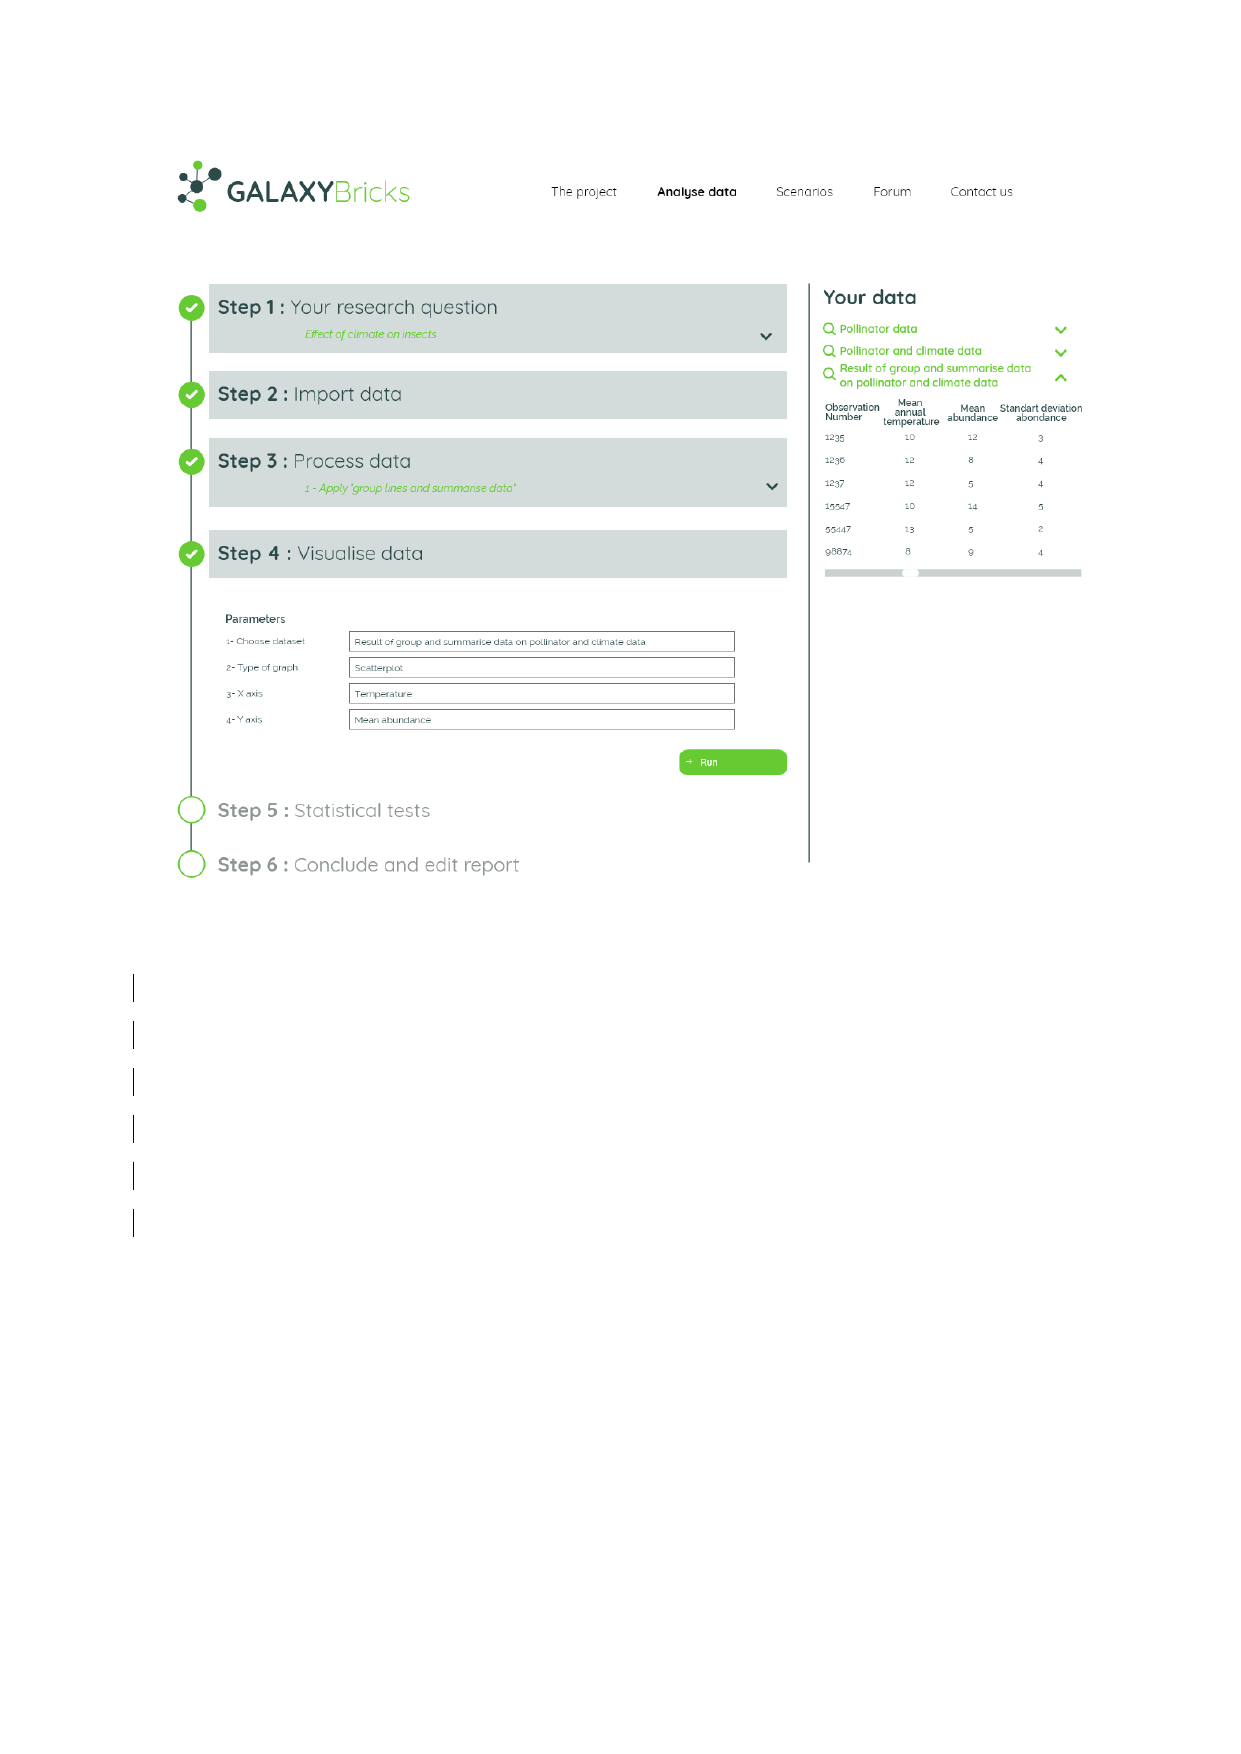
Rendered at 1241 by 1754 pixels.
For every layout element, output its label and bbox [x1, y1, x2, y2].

picture [147, 147, 1093, 928]
